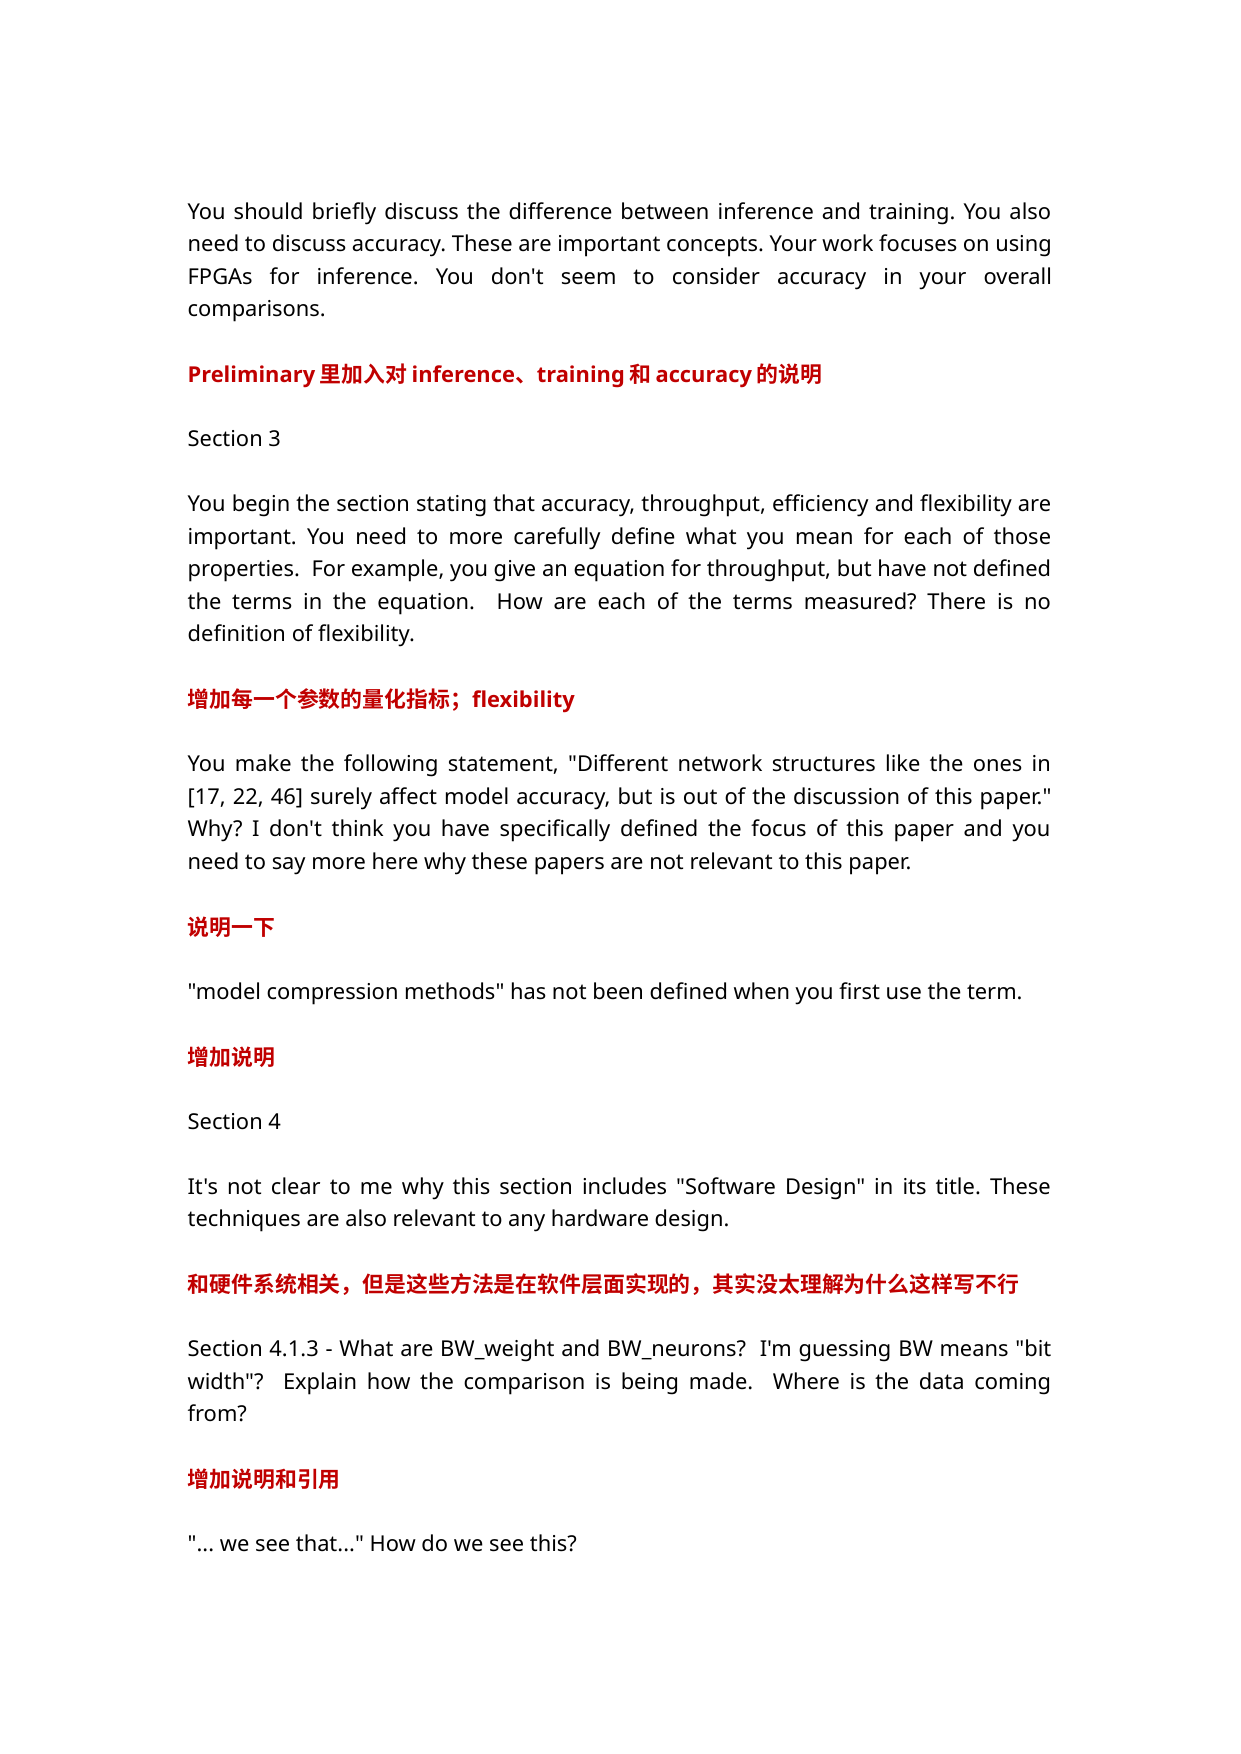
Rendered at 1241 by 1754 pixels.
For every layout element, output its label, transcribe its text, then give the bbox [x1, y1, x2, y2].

text Preliminary里加入对inference、training和accuracy的说明 [187, 357, 1053, 389]
text "... we see that..." How do we see this? [187, 1527, 1053, 1559]
text Section 4 [187, 1104, 1053, 1137]
text 增加说明 [187, 1039, 1053, 1072]
text "model compression methods" has not been defined when you first use the term. [187, 974, 1053, 1007]
text It's not clear to me why this section includes "Software Design" in its title. These techniques are also relevant to any hardware design. [187, 1169, 1053, 1234]
text 增加每一个参数的量化指标；flexibility [187, 682, 1053, 714]
text You begin the section stating that accuracy, throughput, efficiency and flexibility are important. You need to more carefully define what you mean for each of those properties. For example, you give an equation for throughput, but have not defined the terms in the equation. How are each of the terms measured? There is no definition of flexibility. [187, 487, 1053, 649]
text You should briefly discuss the difference between inference and training. You also need to discuss accuracy. These are important concepts. Your work focuses on using FPGAs for inference. You don't seem to consider accuracy in your overall comparisons. [187, 194, 1053, 324]
text 说明一下 [187, 909, 1053, 942]
text 增加说明和引用 [187, 1462, 1053, 1494]
text 和硬件系统相关，但是这些方法是在软件层面实现的，其实没太理解为什么这样写不行 [187, 1267, 1053, 1299]
text You make the following statement, "Different network structures like the ones in [17, 22, 46] surely affect model accuracy, but is out of the discussion of this paper." Why? I don't think you have specifically defined the focus of this paper and you need to say more here why these papers are not relevant to this paper. [187, 747, 1053, 877]
text Section 4.1.3 - What are BW_weight and BW_neurons? I'm guessing BW means "bit width"? Explain how the comparison is being made. Where is the data coming from? [187, 1332, 1053, 1429]
text Section 3 [187, 422, 1053, 454]
